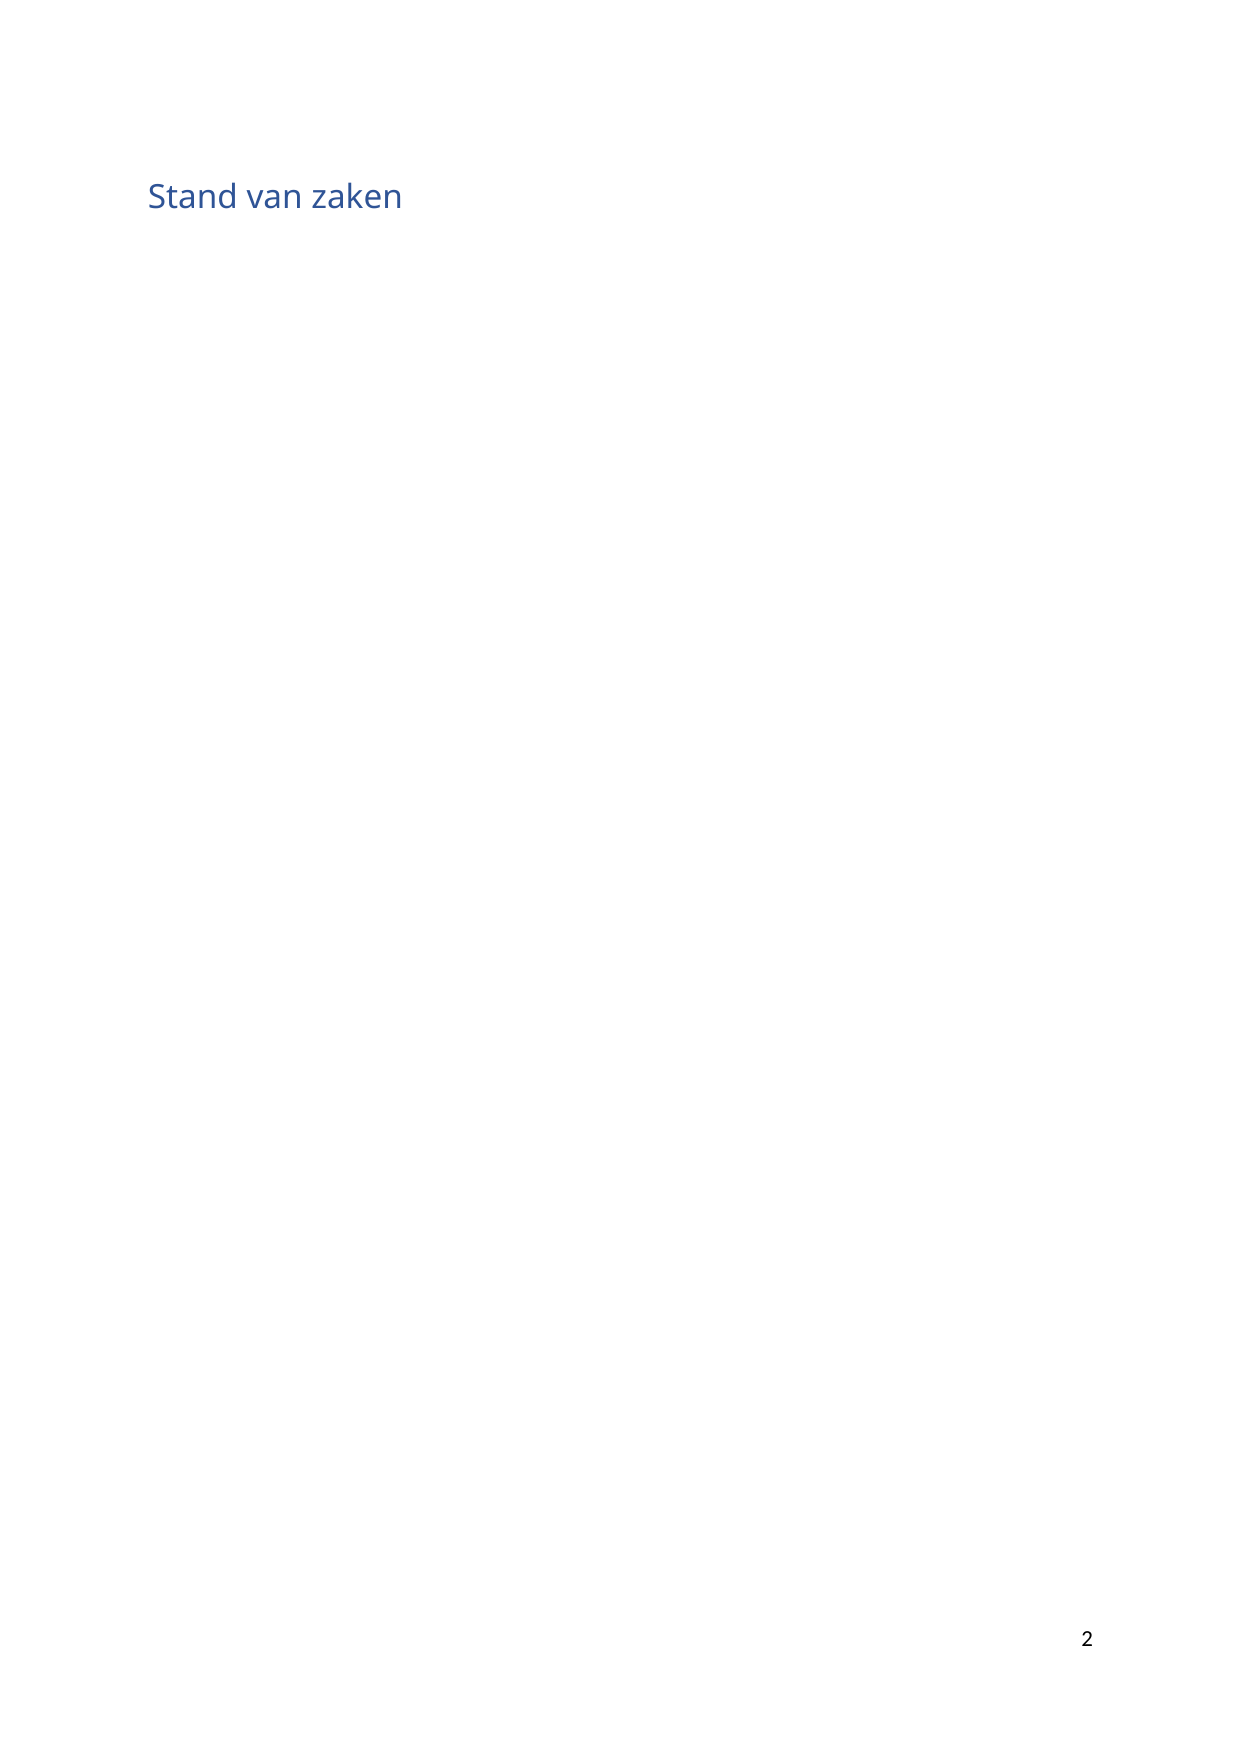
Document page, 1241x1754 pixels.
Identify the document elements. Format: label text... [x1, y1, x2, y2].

subtitle Stand van zaken [148, 173, 1093, 218]
